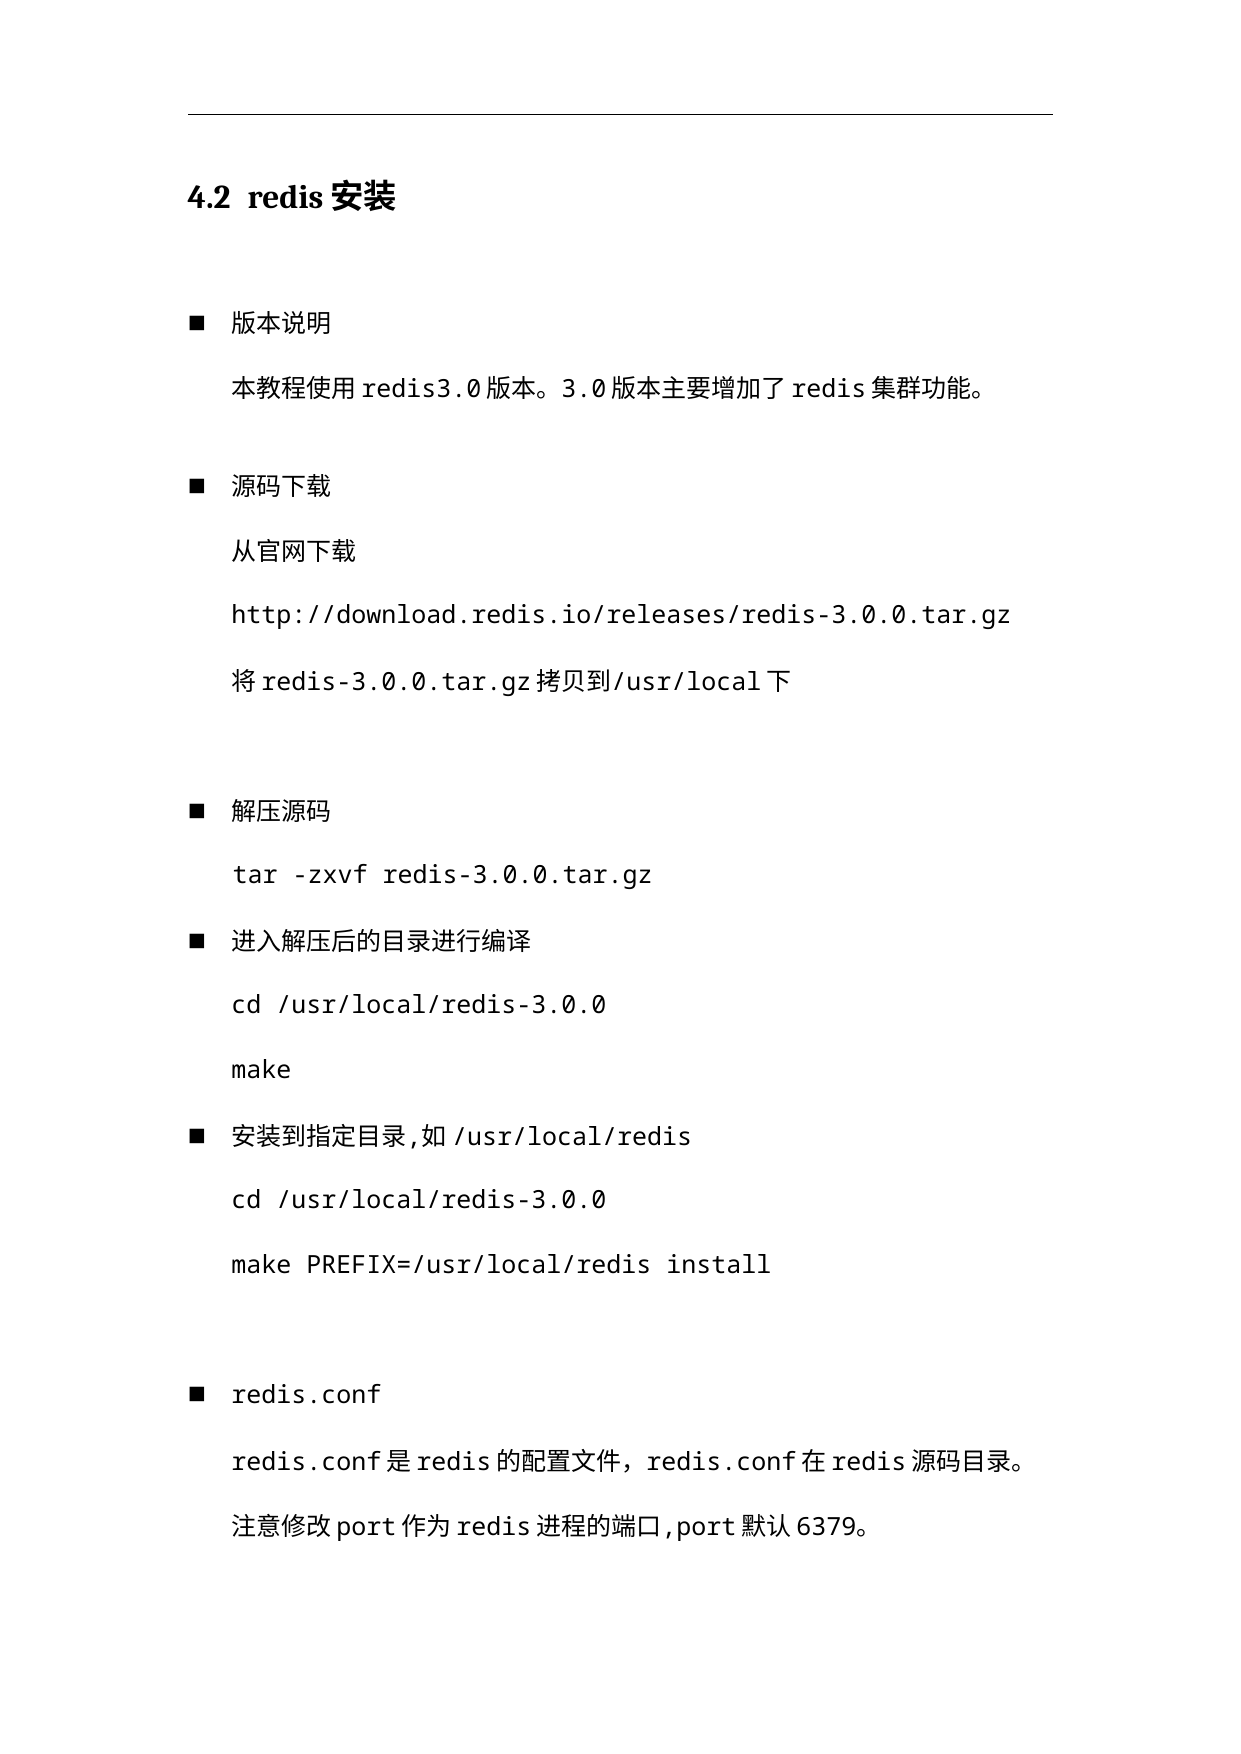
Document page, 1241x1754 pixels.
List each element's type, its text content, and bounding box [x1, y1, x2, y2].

list 进入解压后的目录进行编译 [187, 907, 1053, 972]
list redis.conf [187, 1362, 1053, 1427]
list 安装到指定目录,如 /usr/local/redis [187, 1102, 1053, 1167]
text http://download.redis.io/releases/redis-3.0.0.tar.gz [187, 582, 1053, 647]
text 本教程使用redis3.0版本。3.0版本主要增加了redis集群功能。 [187, 354, 1053, 419]
text 将redis-3.0.0.tar.gz拷贝到/usr/local下 [187, 647, 1053, 712]
text cd /usr/local/redis-3.0.0 [187, 972, 1053, 1037]
text 从官网下载 [187, 517, 1053, 582]
list 注意修改port作为redis进程的端口,port默认6379。 [231, 1492, 1053, 1557]
text cd /usr/local/redis-3.0.0 [187, 1167, 1053, 1232]
subtitle redis安装 [187, 162, 1053, 227]
list 版本说明 [187, 289, 1053, 354]
text make PREFIX=/usr/local/redis install [187, 1232, 1053, 1297]
list 源码下载 [187, 452, 1053, 517]
list 解压源码 [187, 777, 1053, 842]
list redis.conf是redis的配置文件，redis.conf在redis源码目录。 [231, 1427, 1053, 1492]
text make [187, 1037, 1053, 1102]
text tar -zxvf redis-3.0.0.tar.gz [187, 842, 1053, 907]
